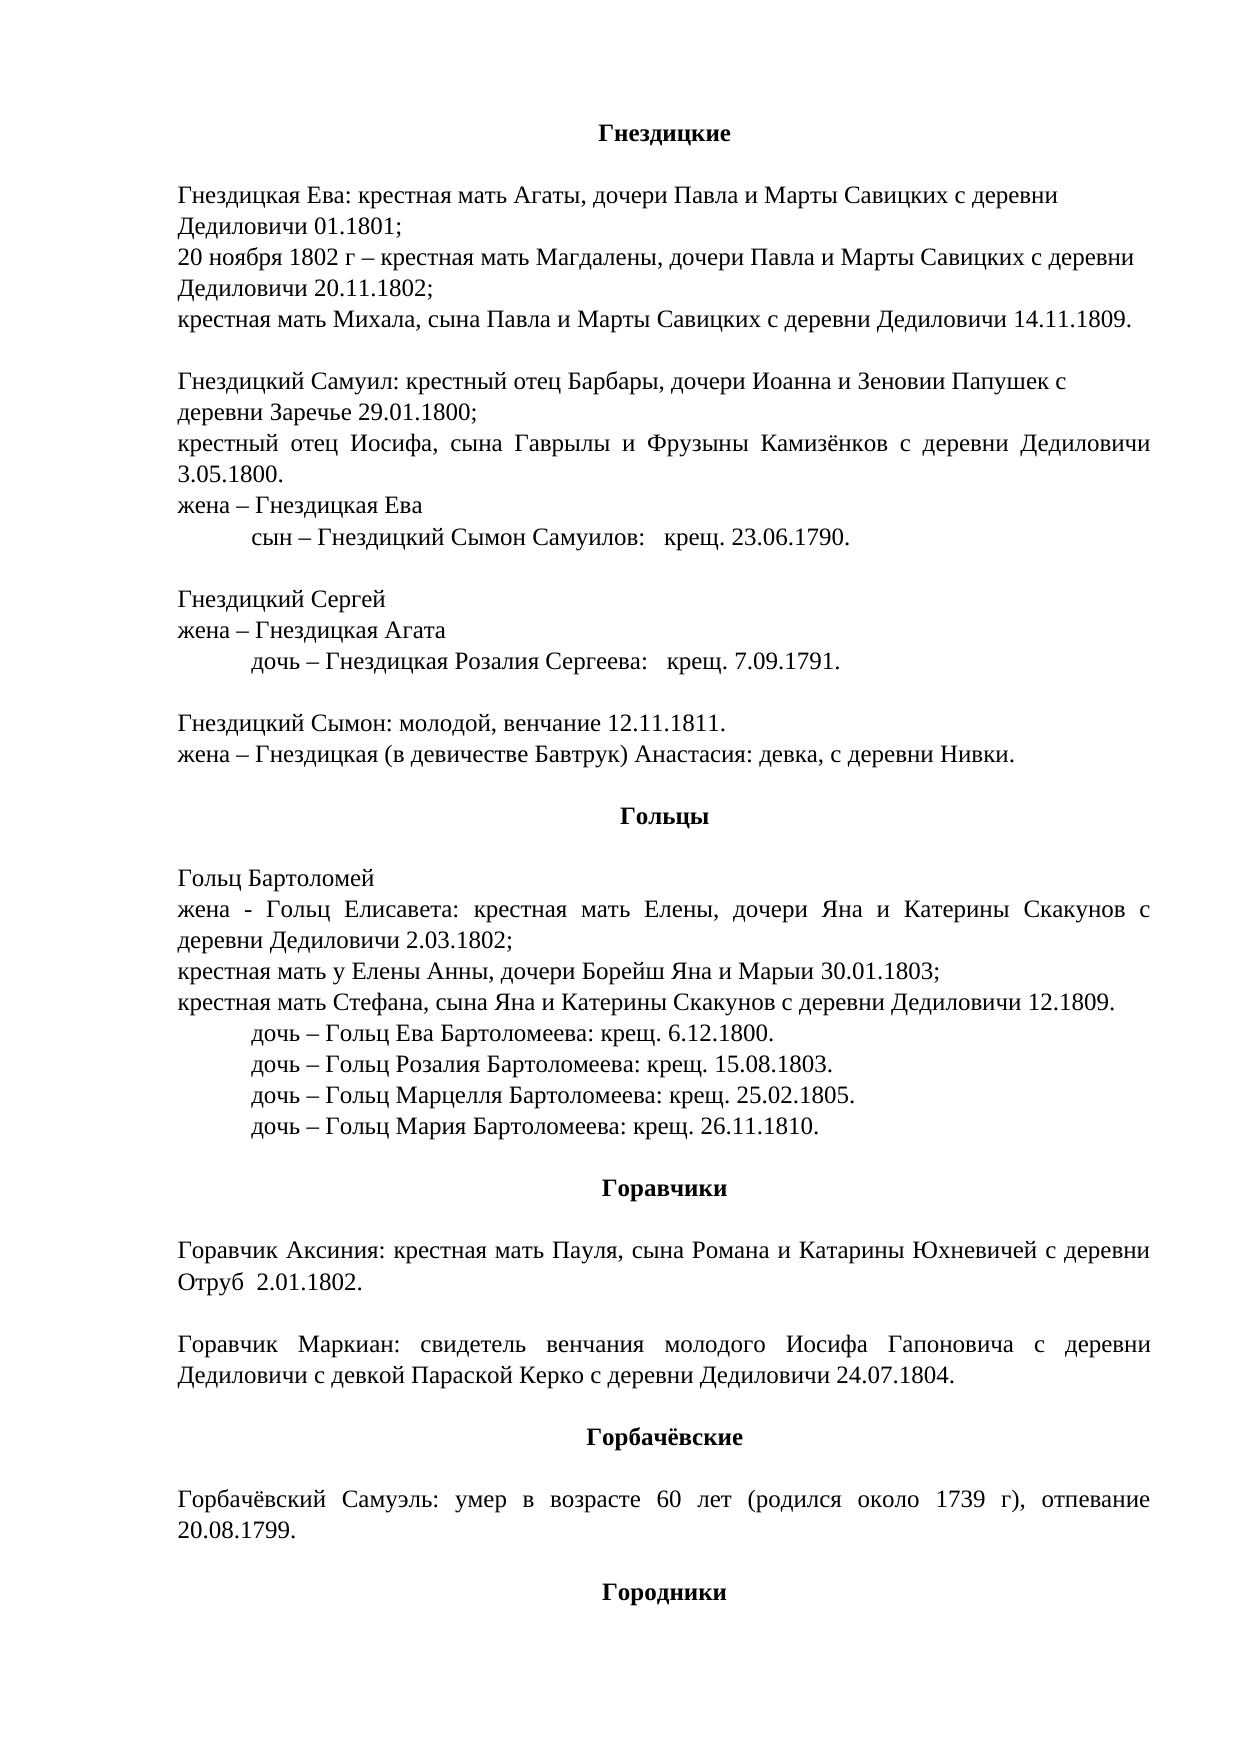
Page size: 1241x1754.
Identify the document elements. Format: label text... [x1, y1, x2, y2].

text дочь – Гольц Розалия Бартоломеева: крещ. 15.08.1803. [177, 1049, 1152, 1078]
text Гнездицкая Ева: крестная мать Агаты, дочери Павла и Марты Савицких с деревни Дедиловичи 01.1801; [177, 180, 1152, 240]
text Городники [177, 1577, 1152, 1606]
text Гнездицкий Сергей [177, 584, 1152, 612]
text дочь – Гнездицкая Розалия Сергеева: крещ. 7.09.1791. [177, 646, 1152, 674]
text Гнездицкий Самуил: крестный отец Барбары, дочери Иоанна и Зеновии Папушек с деревни Заречье 29.01.1800; [177, 366, 1152, 426]
text дочь – Гольц Мария Бартоломеева: крещ. 26.11.1810. [177, 1111, 1152, 1140]
text сын – Гнездицкий Сымон Самуилов: крещ. 23.06.1790. [177, 522, 1152, 550]
text Гольц Бартоломей [177, 863, 1152, 892]
text Гнездицкие [177, 118, 1152, 147]
text Горбачёвский Самуэль: умер в возрасте 60 лет (родился около 1739 г), отпевание 20.08.1799. [177, 1484, 1152, 1544]
text Горавчик Аксиния: крестная мать Пауля, сына Романа и Катарины Юхневичей с деревни Отруб 2.01.1802. [177, 1236, 1152, 1295]
text дочь – Гольц Марцелля Бартоломеева: крещ. 25.02.1805. [177, 1080, 1152, 1109]
text 20 ноября 1802 г – крестная мать Магдалены, дочери Павла и Марты Савицких с деревни Дедиловичи 20.11.1802; [177, 242, 1152, 302]
text жена - Гольц Елисавета: крестная мать Елены, дочери Яна и Катерины Скакунов с деревни Дедиловичи 2.03.1802; [177, 894, 1152, 954]
text дочь – Гольц Ева Бартоломеева: крещ. 6.12.1800. [177, 1018, 1152, 1047]
text крестный отец Иосифа, сына Гаврылы и Фрузыны Камизёнков с деревни Дедиловичи 3.05.1800. [177, 428, 1152, 488]
text Горбачёвские [177, 1422, 1152, 1451]
text жена – Гнездицкая Ева [177, 491, 1152, 519]
text жена – Гнездицкая (в девичестве Бавтрук) Анастасия: девка, с деревни Нивки. [177, 739, 1152, 768]
text крестная мать Михала, сына Павла и Марты Савицких с деревни Дедиловичи 14.11.1809. [177, 304, 1152, 333]
text Горавчик Маркиан: свидетель венчания молодого Иосифа Гапоновича с деревни Дедиловичи с девкой Параской Керко с деревни Дедиловичи 24.07.1804. [177, 1329, 1152, 1388]
text жена – Гнездицкая Агата [177, 615, 1152, 643]
text Горавчики [177, 1173, 1152, 1202]
text крестная мать Стефана, сына Яна и Катерины Скакунов с деревни Дедиловичи 12.1809. [177, 987, 1152, 1016]
text Гнездицкий Сымон: молодой, венчание 12.11.1811. [177, 708, 1152, 737]
text крестная мать у Елены Анны, дочери Борейш Яна и Марыи 30.01.1803; [177, 956, 1152, 985]
text Гольцы [177, 801, 1152, 830]
